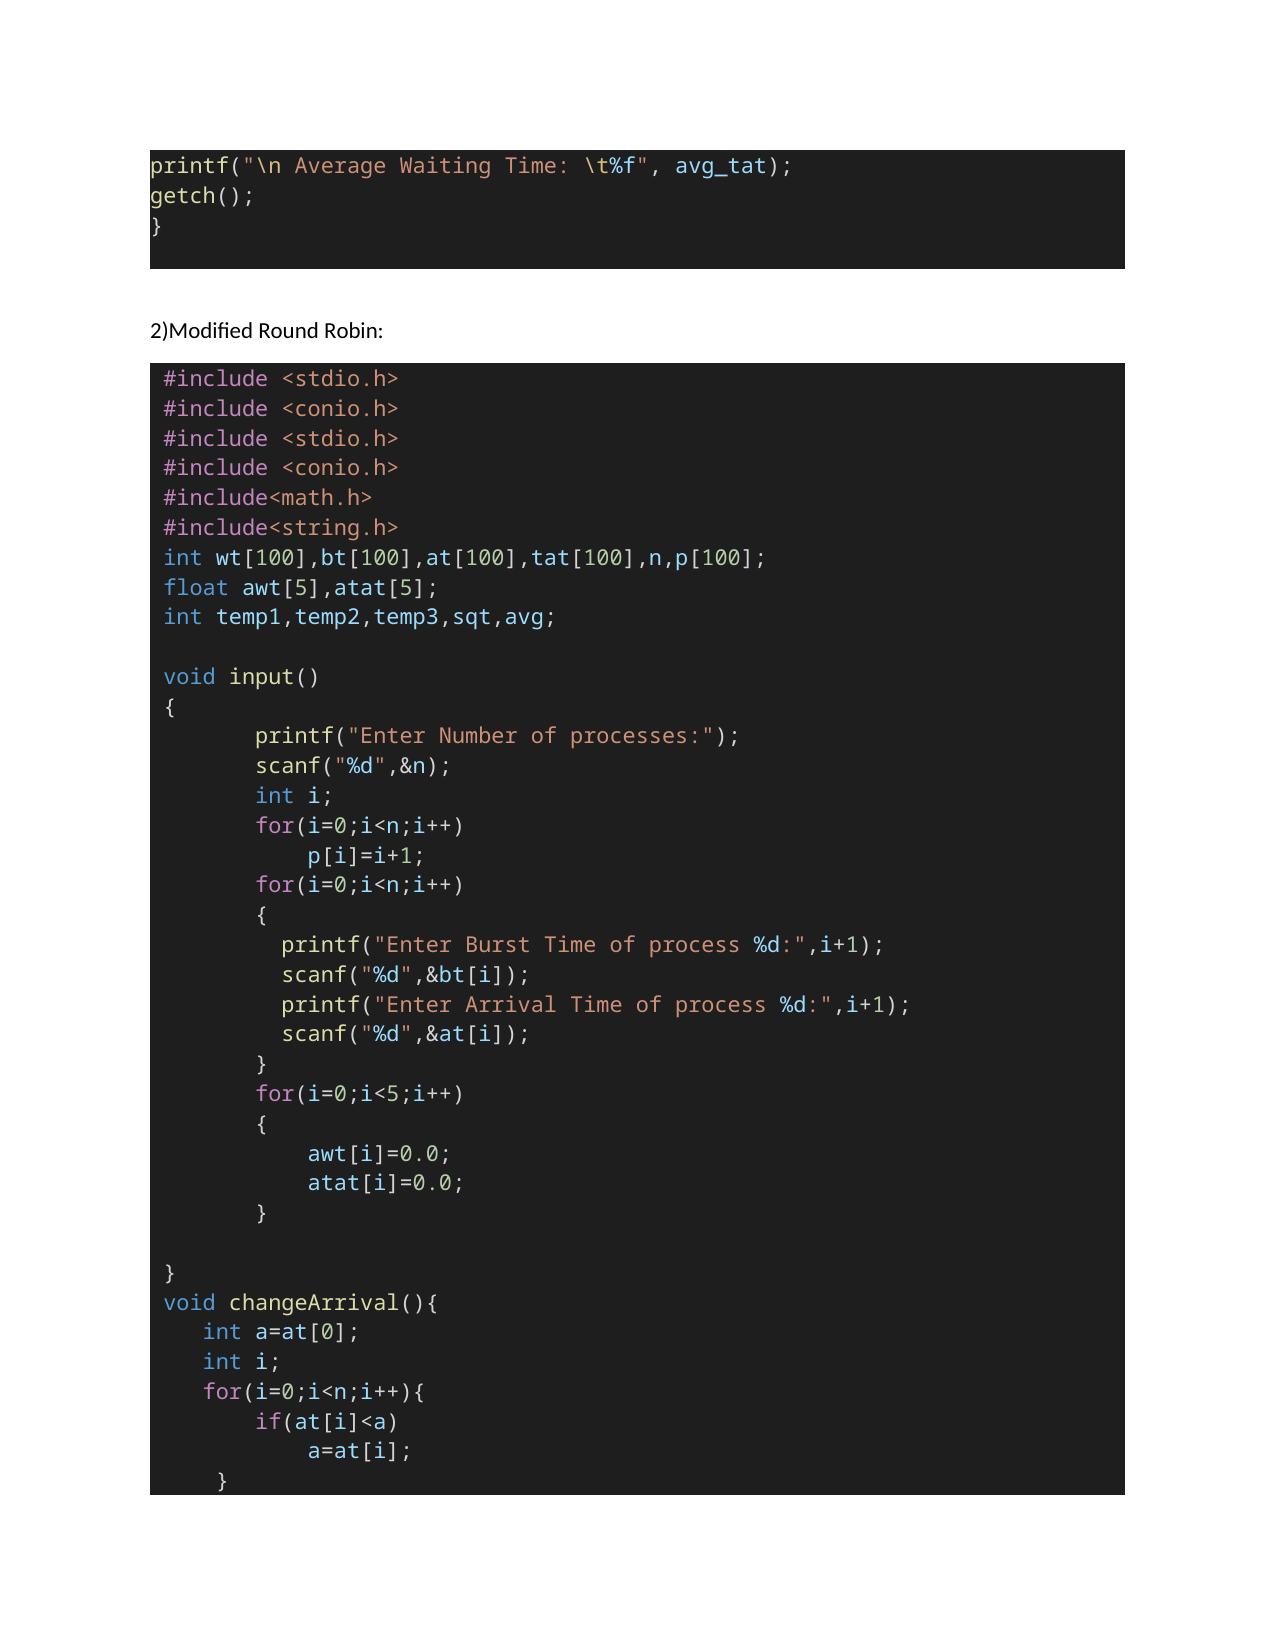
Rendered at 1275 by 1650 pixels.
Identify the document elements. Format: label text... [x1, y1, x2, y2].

text printf("Enter Number of processes:"); [150, 720, 1125, 750]
text int temp1,temp2,temp3,sqt,avg; [150, 601, 1125, 631]
text a=at[i]; [150, 1435, 1125, 1465]
text } [150, 1197, 1125, 1227]
text scanf("%d",&n); [150, 750, 1125, 780]
text } [150, 1048, 1125, 1078]
text } [150, 1465, 1125, 1495]
text if(at[i]<a) [150, 1406, 1125, 1435]
text #include <stdio.h> [150, 422, 1125, 452]
text scanf("%d",&at[i]); [150, 1018, 1125, 1048]
text awt[i]=0.0; [150, 1137, 1125, 1167]
text int i; [150, 1346, 1125, 1376]
text void input() [150, 661, 1125, 691]
text #include <stdio.h> [150, 363, 1125, 393]
text p[i]=i+1; [150, 839, 1125, 869]
text int a=at[0]; [150, 1316, 1125, 1346]
text 2)Modified Round Robin: [150, 316, 1125, 344]
text printf("\n Average Waiting Time: \t%f", avg_tat); [150, 150, 1125, 180]
text { [150, 691, 1125, 720]
text } [150, 1257, 1125, 1286]
text #include <conio.h> [150, 393, 1125, 422]
text scanf("%d",&bt[i]); [150, 959, 1125, 988]
text } [150, 209, 1125, 239]
text for(i=0;i<n;i++) [150, 810, 1125, 839]
text printf("Enter Burst Time of process %d:",i+1); [150, 929, 1125, 959]
text { [150, 899, 1125, 929]
text getch(); [150, 180, 1125, 209]
text #include <conio.h> [150, 452, 1125, 482]
text float awt[5],atat[5]; [150, 571, 1125, 601]
text for(i=0;i<n;i++) [150, 869, 1125, 899]
text for(i=0;i<5;i++) [150, 1078, 1125, 1108]
text { [150, 1108, 1125, 1137]
text int wt[100],bt[100],at[100],tat[100],n,p[100]; [150, 542, 1125, 571]
text void changeArrival(){ [150, 1286, 1125, 1316]
text printf("Enter Arrival Time of process %d:",i+1); [150, 988, 1125, 1018]
text #include<string.h> [150, 512, 1125, 542]
text atat[i]=0.0; [150, 1167, 1125, 1197]
text int i; [150, 780, 1125, 810]
text for(i=0;i<n;i++){ [150, 1376, 1125, 1406]
text #include<math.h> [150, 482, 1125, 512]
